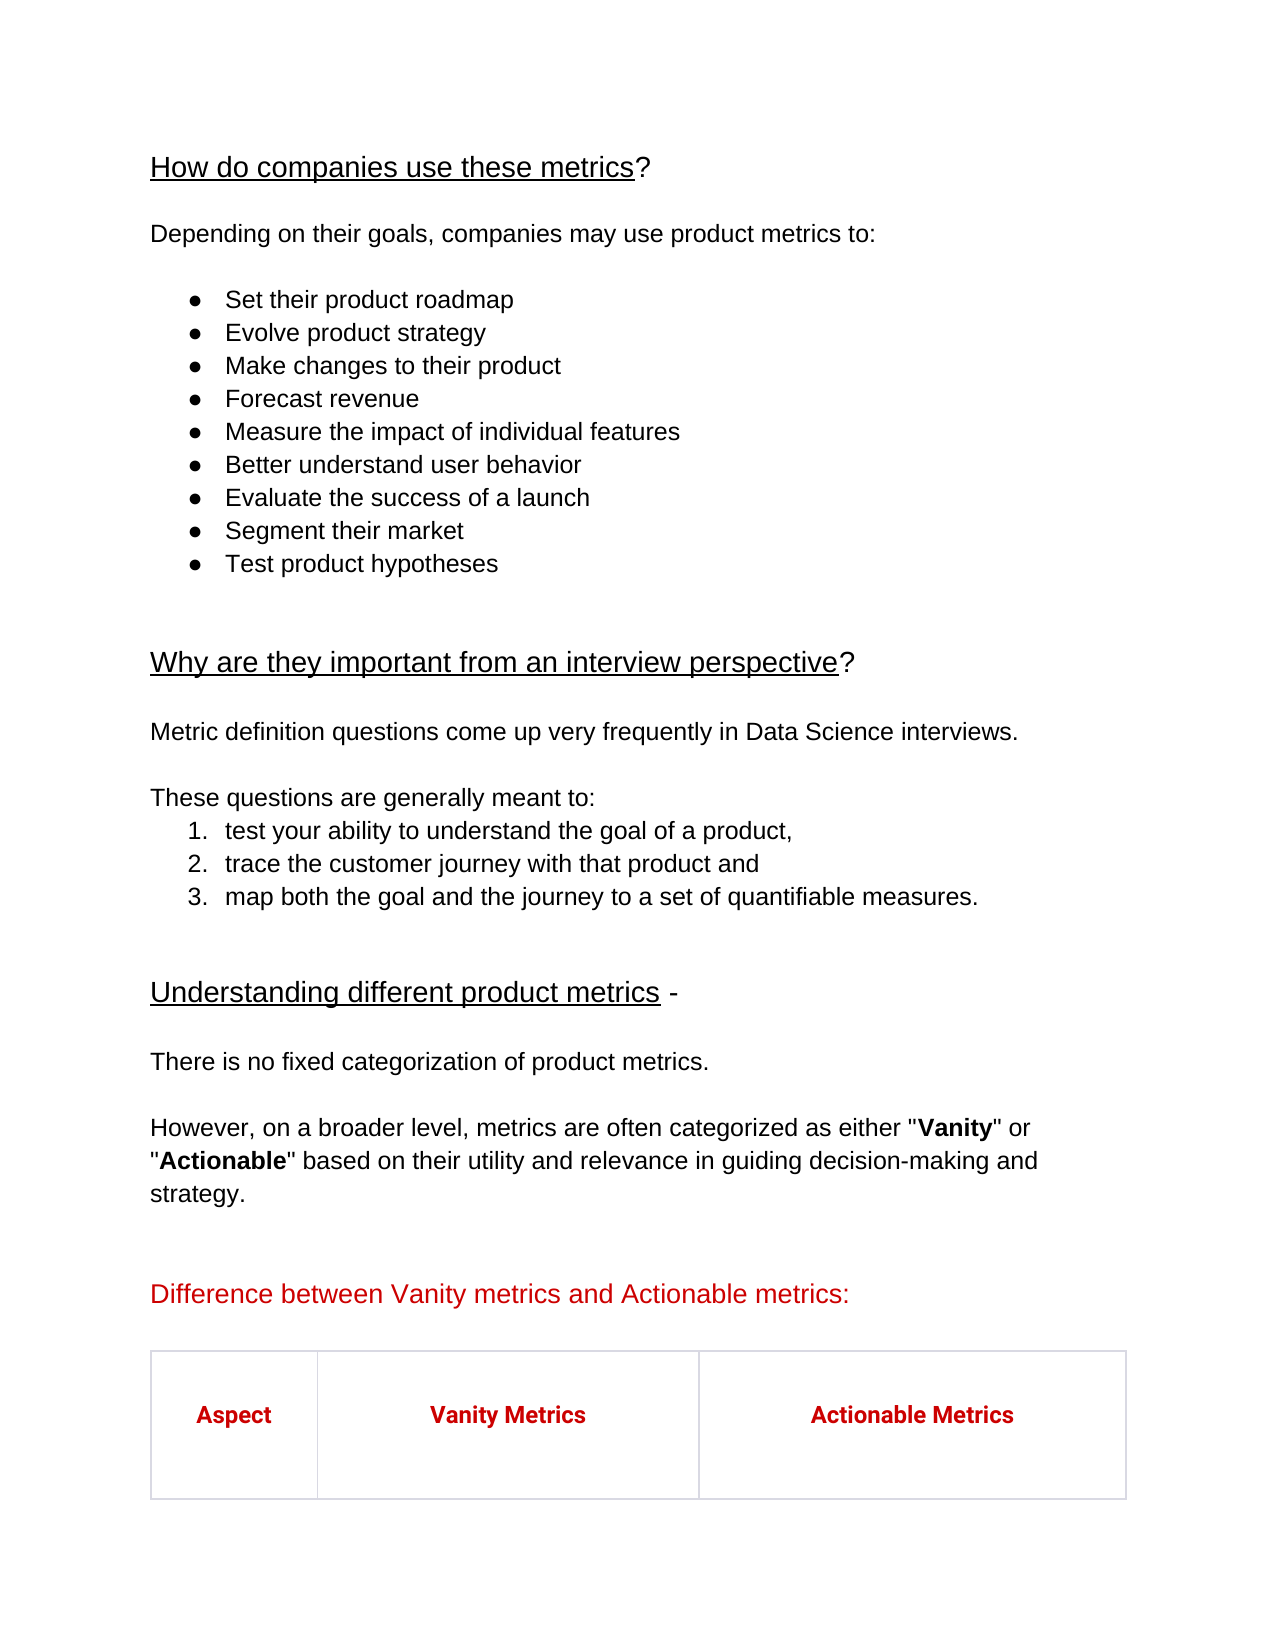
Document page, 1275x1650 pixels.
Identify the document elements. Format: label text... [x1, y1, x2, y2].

text How do companies use these metrics? [150, 150, 1125, 183]
list trace the customer journey with that product and [187, 849, 1125, 878]
list Make changes to their product [187, 351, 1125, 379]
list Evolve product strategy [187, 318, 1125, 347]
text These questions are generally meant to: [150, 783, 1125, 812]
list map both the goal and the journey to a set of quantifiable measures. [187, 882, 1125, 911]
list Segment their market [187, 516, 1125, 545]
list Set their product roadmap [187, 285, 1125, 313]
text Depending on their goals, companies may use product metrics to: [150, 219, 1125, 247]
table_header Aspect [152, 1352, 317, 1498]
text However, on a broader level, metrics are often categorized as either "Vanity" or "Actionable" based on their utility and relevance in guiding decision-making and strategy. [150, 1113, 1125, 1208]
text Why are they important from an interview perspective? [150, 645, 1125, 679]
text Metric definition questions come up very frequently in Data Science interviews. [150, 717, 1125, 746]
list Forecast revenue [187, 384, 1125, 413]
text There is no fixed categorization of product metrics. [150, 1047, 1125, 1076]
table_header Vanity Metrics [318, 1352, 698, 1498]
text Understanding different product metrics - [150, 975, 1125, 1009]
text Difference between Vanity metrics and Actionable metrics: [150, 1278, 1125, 1309]
list test your ability to understand the goal of a product, [187, 816, 1125, 844]
table_header Actionable Metrics [700, 1352, 1125, 1498]
list Evaluate the success of a launch [187, 483, 1125, 512]
list Better understand user behavior [187, 450, 1125, 479]
list Measure the impact of individual features [187, 417, 1125, 446]
list Test product hypotheses [187, 549, 1125, 578]
